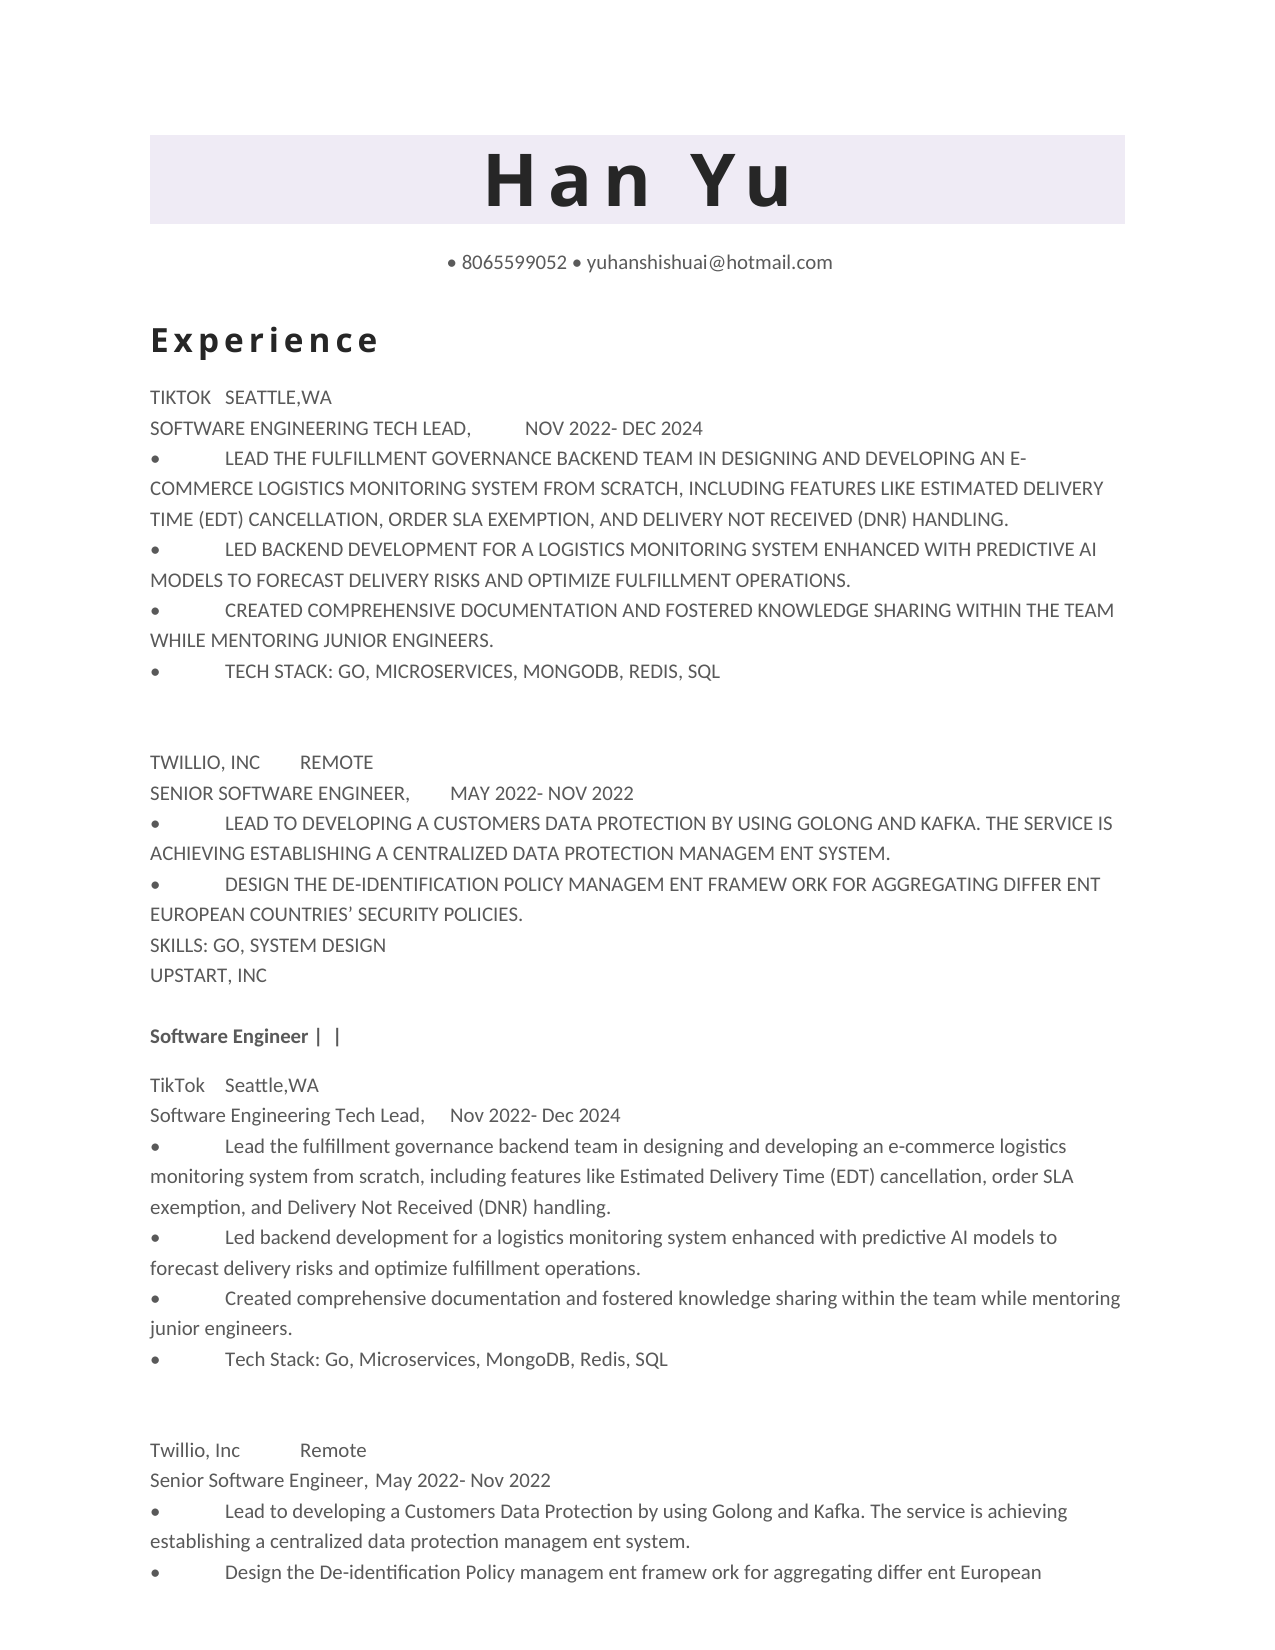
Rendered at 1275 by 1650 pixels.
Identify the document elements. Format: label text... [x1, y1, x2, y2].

subtitle • 8065599052 • yuhanshishuai@hotmail.com [150, 249, 1125, 275]
subtitle TikTok Seattle,WA Software Engineering Tech Lead, Nov 2022- Dec 2024 • Lead the fulfillment governance backend team in designing and developing an e-commerce logistics monitoring system from scratch, including features like Estimated Delivery Time (EDT) cancellation, order SLA exemption, and Delivery Not Received (DNR) handling. • Led backend development for a logistics monitoring system enhanced with predictive AI models to forecast delivery risks and optimize fulfillment operations. • Created comprehensive documentation and fostered knowledge sharing within the team while mentoring junior engineers. • Tech Stack: Go, Microservices, MongoDB, Redis, SQL Twillio, Inc Remote Senior Software Engineer, May 2022- Nov 2022 • Lead to developing a Customers Data Protection by using Golong and Kafka. The service is achieving establishing a centralized data protection managem ent system. • Design the De-identification Policy managem ent framew ork for aggregating differ ent European countries’ security policies. Skills: Go, System Design Upstart, Inc [150, 384, 1125, 1018]
subtitle Software Engineer | | [150, 1023, 1125, 1048]
subtitle Experience [150, 317, 1125, 363]
title Han Yu [150, 135, 1125, 224]
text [150, 1072, 1125, 1584]
